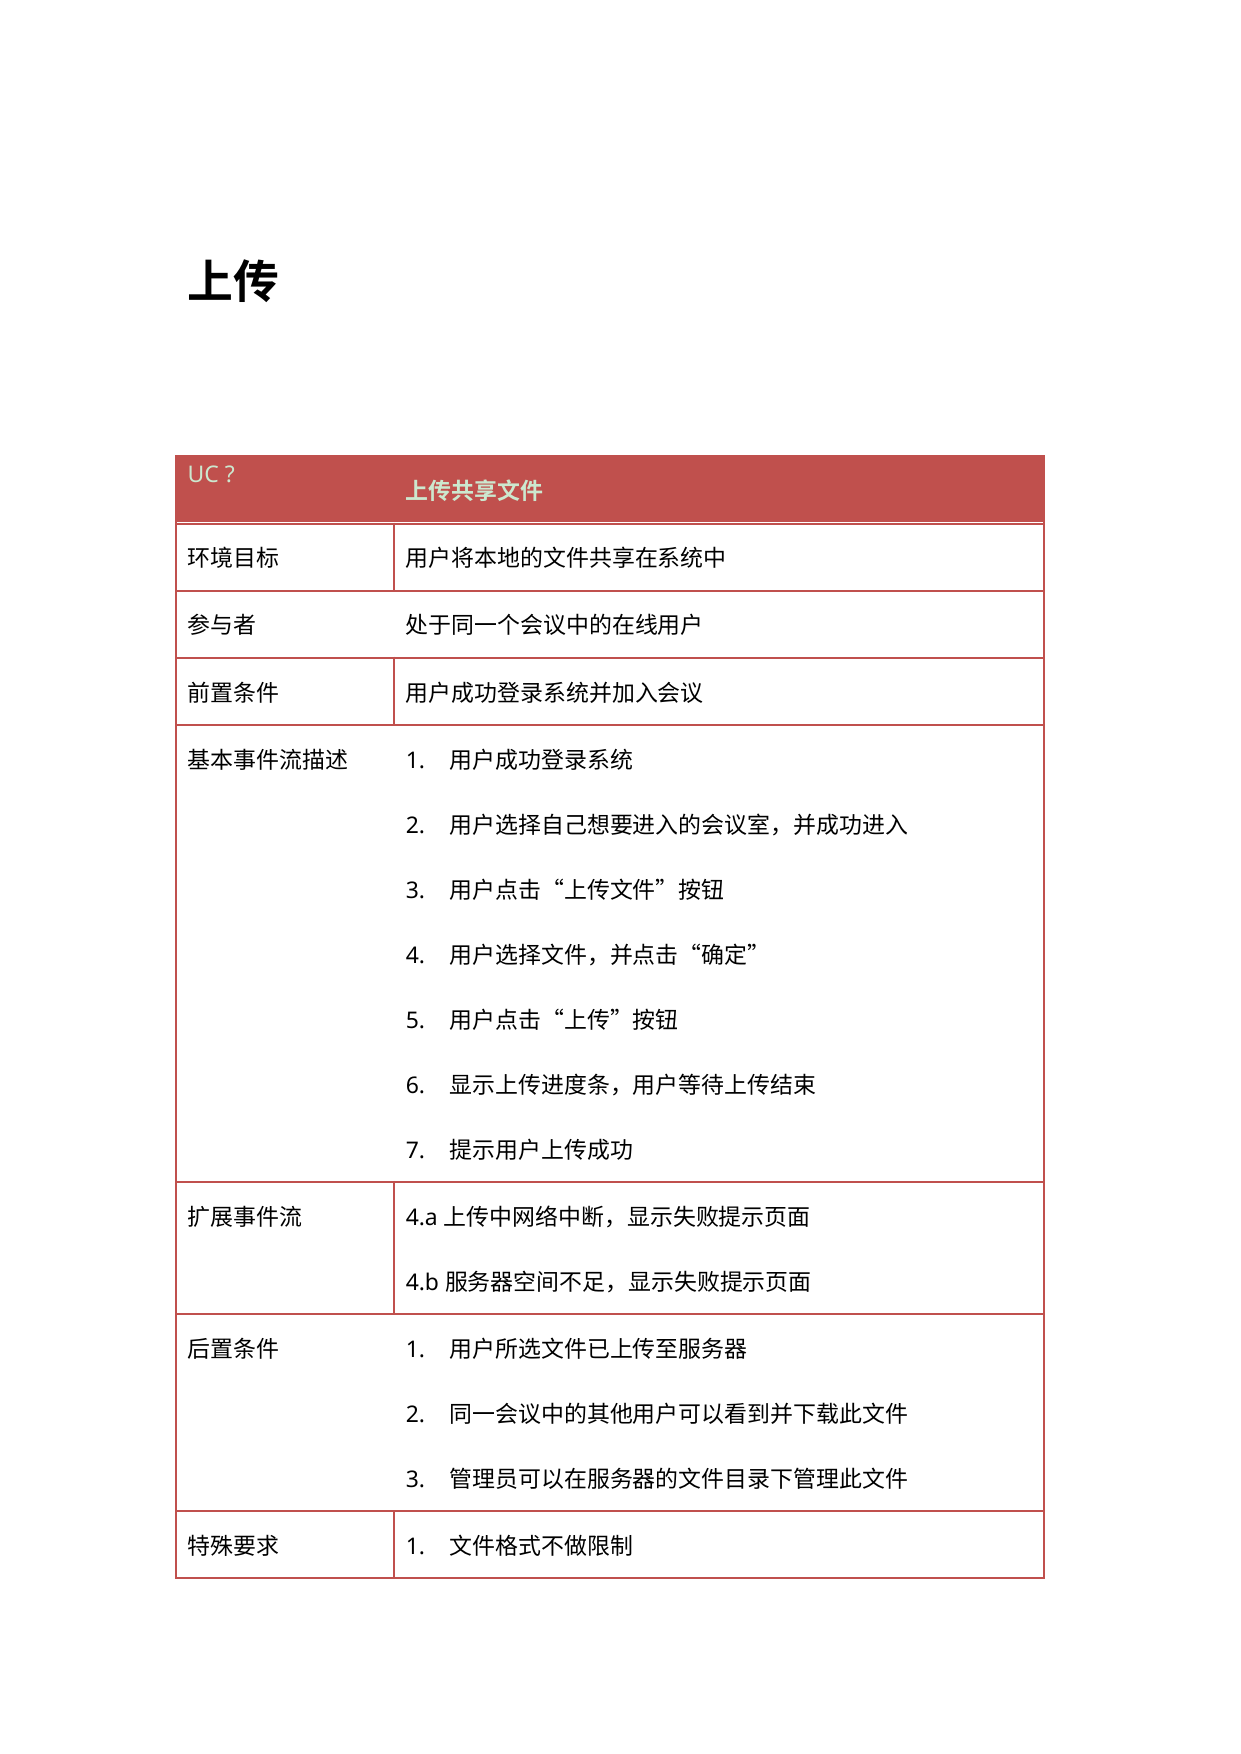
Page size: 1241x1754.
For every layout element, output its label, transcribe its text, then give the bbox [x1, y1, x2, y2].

table_cell 用户成功登录系统并加入会议 [395, 659, 1043, 724]
table_cell 特殊要求 [177, 1512, 393, 1577]
table_header 上传共享文件 [394, 458, 1043, 522]
table_cell 用户成功登录系统 用户选择自己想要进入的会议室，并成功进入 用户点击“上传文件”按钮 用户选择文件，并点击“确定” 用户点击“上传”按钮 显示上传进度条，用户等待上传结束 提示用户上传成功 [394, 726, 1043, 1181]
table_header UC ? [177, 458, 394, 522]
table_cell 用户所选文件已上传至服务器 同一会议中的其他用户可以看到并下载此文件 管理员可以在服务器的文件目录下管理此文件 [394, 1315, 1043, 1510]
table_cell 用户将本地的文件共享在系统中 [395, 525, 1043, 589]
table_cell 处于同一个会议中的在线用户 [394, 592, 1043, 657]
table_cell 后置条件 [177, 1315, 394, 1510]
table_cell 参与者 [177, 592, 394, 657]
subtitle 上传 [187, 230, 1053, 327]
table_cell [395, 1512, 1043, 1577]
table_cell 扩展事件流 [177, 1183, 393, 1313]
table_cell 4.a 上传中网络中断，显示失败提示页面 4.b 服务器空间不足，显示失败提示页面 [395, 1183, 1043, 1313]
table_cell 前置条件 [177, 659, 393, 724]
table_cell 基本事件流描述 [177, 726, 394, 1181]
table_cell 环境目标 [177, 525, 393, 589]
